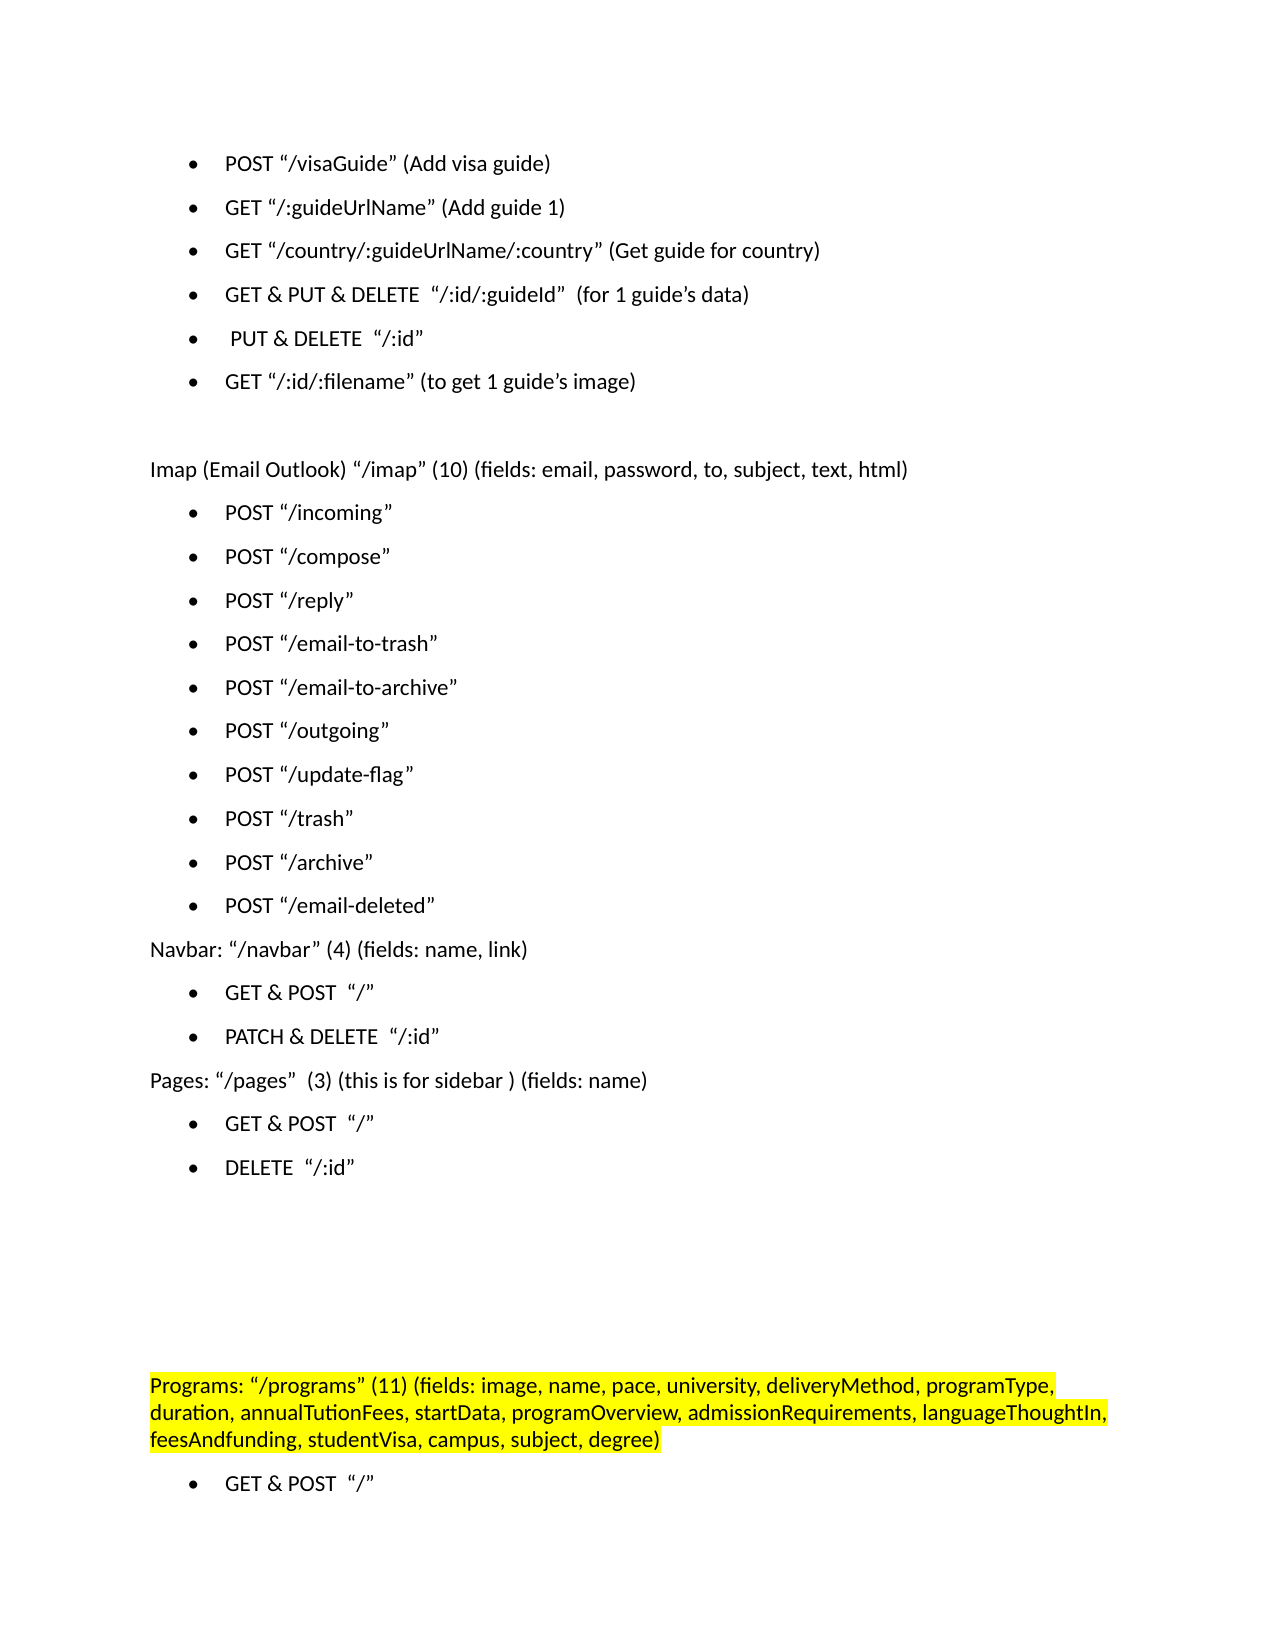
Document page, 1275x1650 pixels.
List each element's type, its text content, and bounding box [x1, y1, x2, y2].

list GET “/:guideUrlName” (Add guide 1) [187, 194, 1125, 221]
text Pages: “/pages” (3) (this is for sidebar ) (fields: name) [150, 1067, 1125, 1093]
list GET & POST “/” [187, 1110, 1125, 1137]
list POST “/archive” [187, 848, 1125, 875]
list GET & PUT & DELETE “/:id/:guideId” (for 1 guide’s data) [187, 281, 1125, 308]
list POST “/update-flag” [187, 761, 1125, 788]
list POST “/visaGuide” (Add visa guide) [187, 150, 1125, 177]
list GET “/:id/:filename” (to get 1 guide’s image) [187, 368, 1125, 395]
text Programs: “/programs” (11) (fields: image, name, pace, university, deliveryMethod, programType, duration, annualTutionFees, startData, programOverview, admissionRequirements, languageThoughtIn, feesAndfunding, studentVisa, campus, subject, degree) [661, 1372, 1125, 1453]
list POST “/outgoing” [187, 717, 1125, 744]
text Navbar: “/navbar” (4) (fields: name, link) [150, 936, 1125, 963]
list PATCH & DELETE “/:id” [187, 1023, 1125, 1050]
list POST “/email-deleted” [187, 892, 1125, 919]
list GET & POST “/” [187, 1470, 1125, 1497]
list GET & POST “/” [187, 979, 1125, 1006]
list GET “/country/:guideUrlName/:country” (Get guide for country) [187, 237, 1125, 264]
list POST “/compose” [187, 543, 1125, 570]
list PUT & DELETE “/:id” [187, 324, 1125, 352]
list POST “/incoming” [187, 499, 1125, 526]
text Imap (Email Outlook) “/imap” (10) (fields: email, password, to, subject, text, html) [150, 456, 1125, 482]
list POST “/trash” [187, 805, 1125, 832]
list DELETE “/:id” [187, 1154, 1125, 1181]
list POST “/email-to-trash” [187, 630, 1125, 657]
list POST “/reply” [187, 586, 1125, 613]
list POST “/email-to-archive” [187, 674, 1125, 701]
